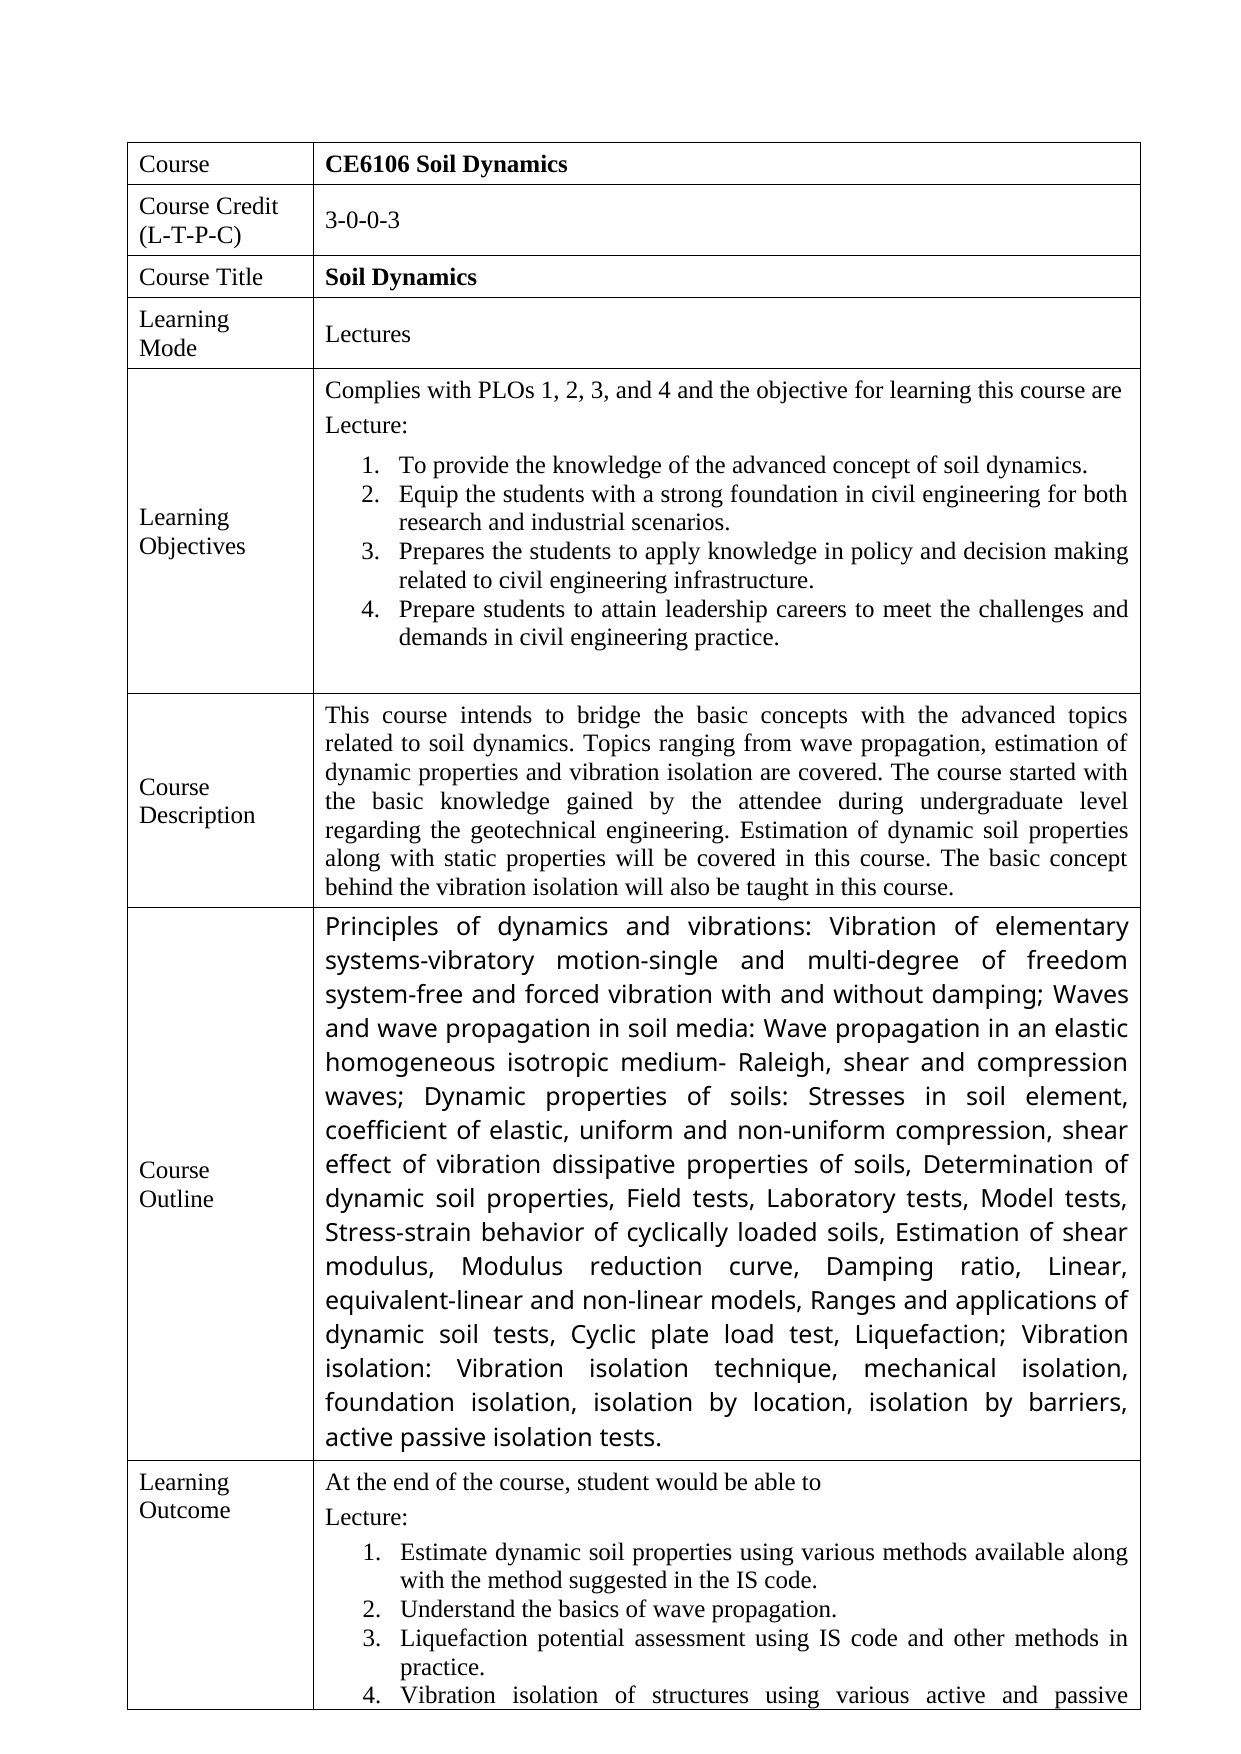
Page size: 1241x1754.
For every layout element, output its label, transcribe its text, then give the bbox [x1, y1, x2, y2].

table_header Course [128, 143, 313, 184]
table_cell Course Title [128, 256, 313, 297]
table_cell Principles of dynamics and vibrations: Vibration of elementary systems-vibratory motion-single and multi-degree of freedom system-free and forced vibration with and without damping; Waves and wave propagation in soil media: Wave propagation in an elastic homogeneous isotropic medium- Raleigh, shear and compression waves; Dynamic properties of soils: Stresses in soil element, coefficient of elastic, uniform and non-uniform compression, shear effect of vibration dissipative properties of soils, Determination of dynamic soil properties, Field tests, Laboratory tests, Model tests, Stress-strain behavior of cyclically loaded soils, Estimation of shear modulus, Modulus reduction curve, Damping ratio, Linear, equivalent-linear and non-linear models, Ranges and applications of dynamic soil tests, Cyclic plate load test, Liquefaction; Vibration isolation: Vibration isolation technique, mechanical isolation, foundation isolation, isolation by location, isolation by barriers, active passive isolation tests. [314, 908, 1140, 1459]
table_header CE6106 Soil Dynamics [314, 143, 1140, 184]
table_cell This course intends to bridge the basic concepts with the advanced topics related to soil dynamics. Topics ranging from wave propagation, estimation of dynamic properties and vibration isolation are covered. The course started with the basic knowledge gained by the attendee during undergraduate level regarding the geotechnical engineering. Estimation of dynamic soil properties along with static properties will be covered in this course. The basic concept behind the vibration isolation will also be taught in this course. [314, 694, 1140, 907]
table_cell 3-0-0-3 [314, 185, 1140, 255]
table_cell Complies with PLOs 1, 2, 3, and 4 and the objective for learning this course are Lecture: To provide the knowledge of the advanced concept of soil dynamics. Equip the students with a strong foundation in civil engineering for both research and industrial scenarios. Prepares the students to apply knowledge in policy and decision making related to civil engineering infrastructure. Prepare students to attain leadership careers to meet the challenges and demands in civil engineering practice. [314, 369, 1140, 692]
table_cell Learning Mode [128, 298, 313, 368]
table_cell Learning Objectives [128, 369, 313, 692]
table_cell Soil Dynamics [314, 256, 1140, 297]
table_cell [314, 1461, 1140, 1709]
table_cell Learning Outcome [128, 1461, 313, 1709]
table_cell Course Description [128, 694, 313, 907]
table_cell Lectures [314, 298, 1140, 368]
table_cell Course Outline [128, 908, 313, 1459]
table_cell Course Credit (L-T-P-C) [128, 185, 313, 255]
